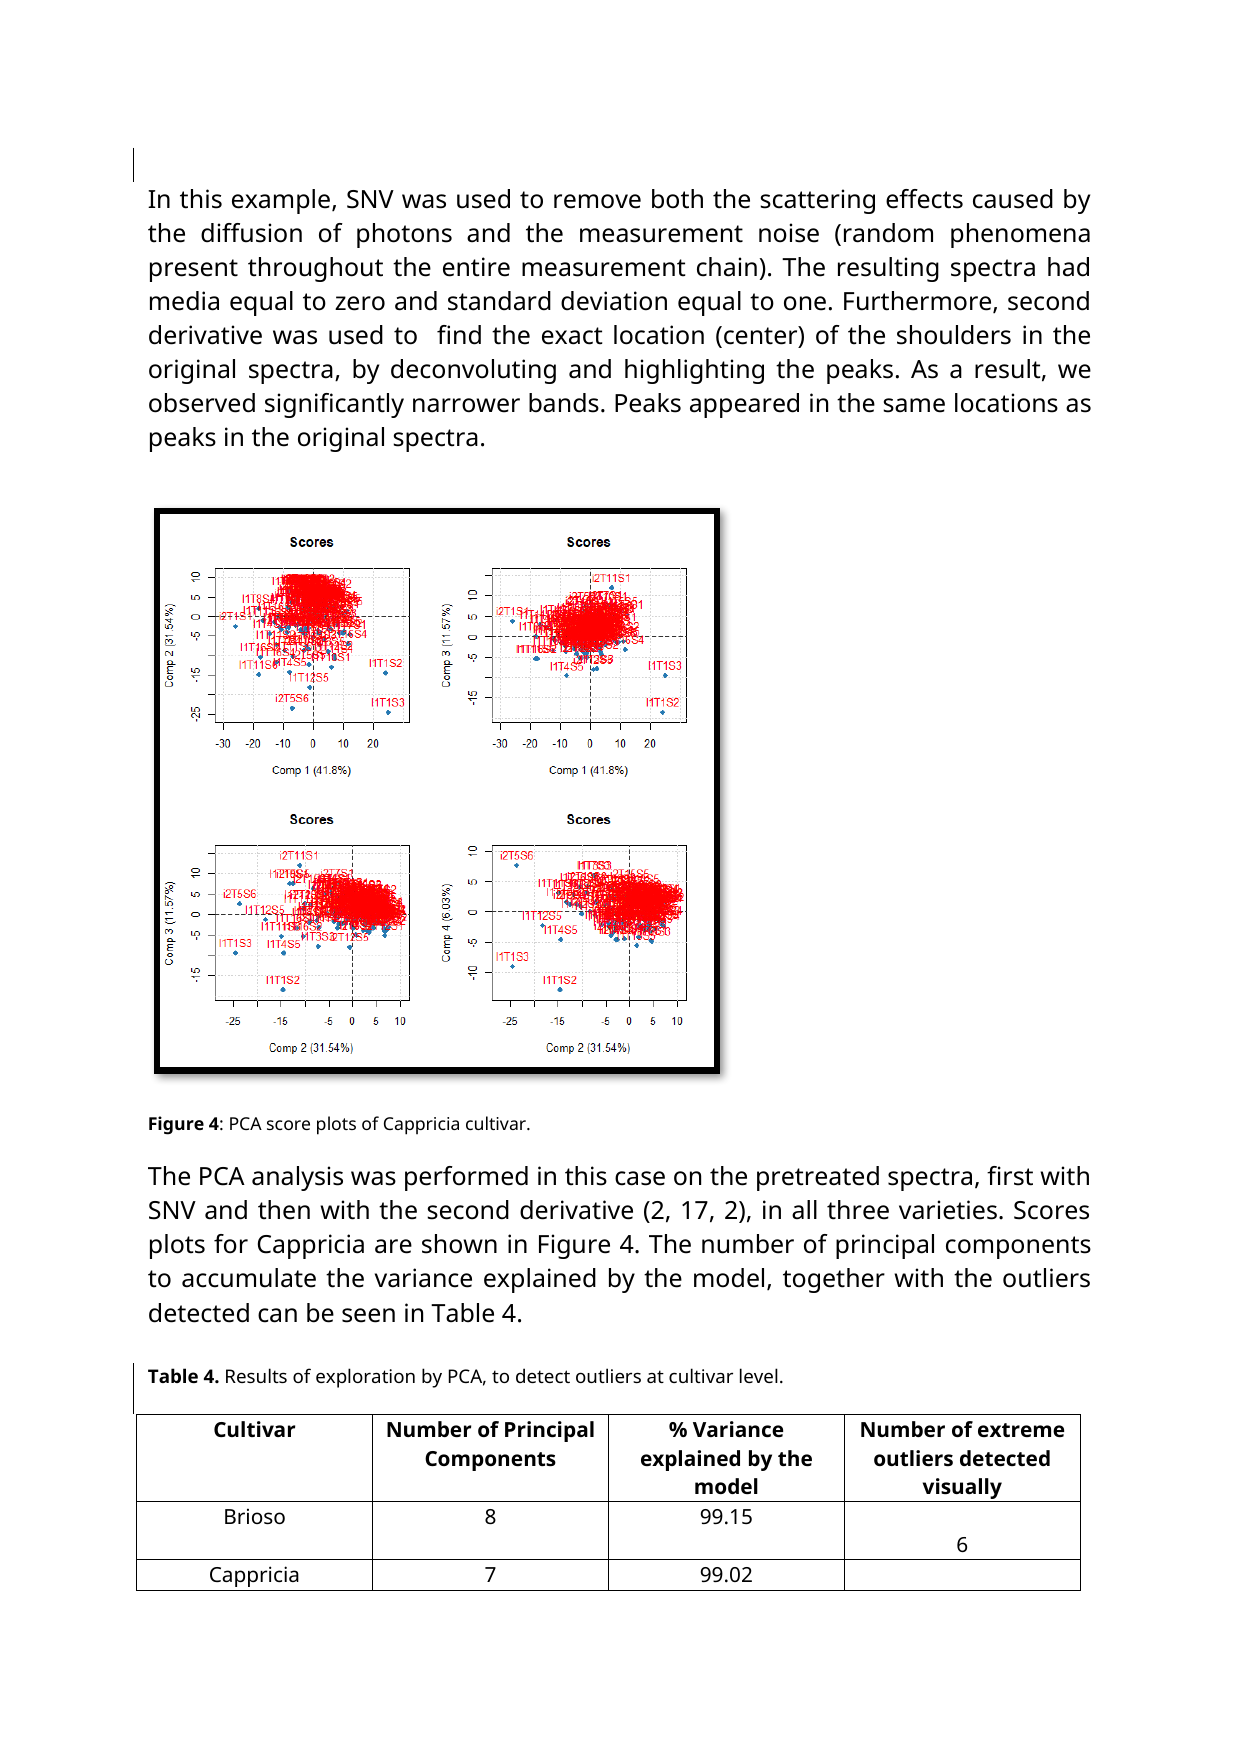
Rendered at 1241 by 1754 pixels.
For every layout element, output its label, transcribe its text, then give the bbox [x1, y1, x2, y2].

text In this example, SNV was used to remove both the scattering effects caused by the diffusion of photons and the measurement noise (random phenomena present throughout the entire measurement chain). The resulting spectra had media equal to zero and standard deviation equal to one. Furthermore, second derivative was used to find the exact location (center) of the shoulders in the original spectra, by deconvoluting and highlighting the peaks. As a result, we observed significantly narrower bands. Peaks appeared in the same locations as peaks in the original spectra. [148, 182, 1093, 454]
table_cell Cappricia [137, 1560, 372, 1590]
table_header Number of extreme outliers detected visually [845, 1415, 1080, 1501]
table_header % Variance explained by the model [609, 1415, 844, 1501]
text The PCA analysis was performed in this case on the pretreated spectra, first with SNV and then with the second derivative (2, 17, 2), in all three varieties. Scores plots for Cappricia are shown in Figure 4. The number of principal components to accumulate the variance explained by the model, together with the outliers detected can be seen in Table 4. [148, 1159, 1093, 1329]
list Figure 4: PCA score plots of Cappricia cultivar. [148, 1112, 1093, 1136]
picture [160, 514, 714, 1067]
table_cell 6 [845, 1560, 1080, 1590]
table_cell 99.15 [609, 1502, 844, 1559]
table_cell 8 [373, 1502, 608, 1559]
table_cell 99.02 [609, 1560, 844, 1590]
table_cell Brioso [137, 1502, 372, 1559]
text Table 4. Results of exploration by PCA, to detect outliers at cultivar level. [148, 1363, 1093, 1389]
table_cell 6 [845, 1502, 1080, 1559]
table_cell 7 [373, 1560, 608, 1590]
table_header Number of Principal Components [373, 1415, 608, 1501]
table_header Cultivar [137, 1415, 372, 1501]
